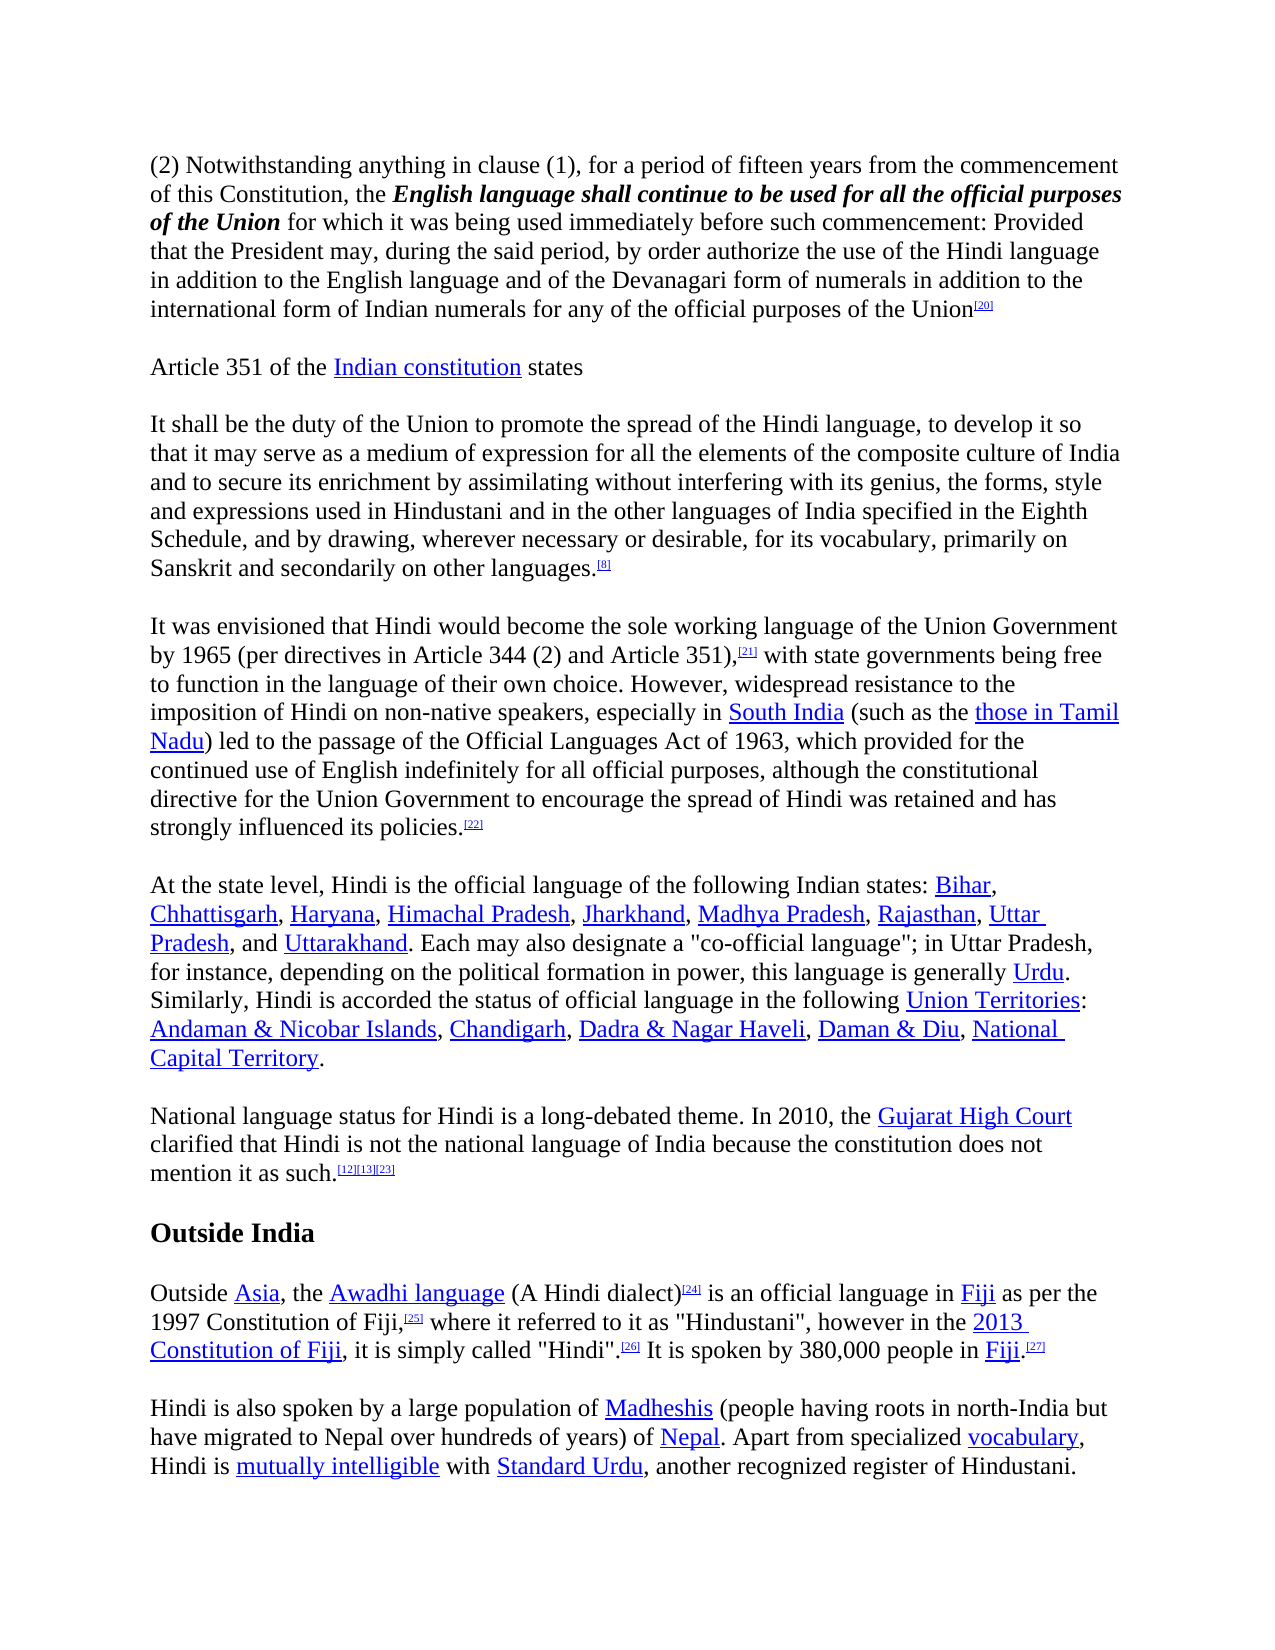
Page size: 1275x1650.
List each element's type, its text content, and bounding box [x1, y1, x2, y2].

text It shall be the duty of the Union to promote the spread of the Hindi language, to develop it so that it may serve as a medium of expression for all the elements of the composite culture of India and to secure its enrichment by assimilating without interfering with its genius, the forms, style and expressions used in Hindustani and in the other languages of India specified in the Eighth Schedule, and by drawing, wherever necessary or desirable, for its vocabulary, primarily on Sanskrit and secondarily on other languages.[8] [150, 409, 1125, 582]
text National language status for Hindi is a long-debated theme. In 2010, the Gujarat High Court clarified that Hindi is not the national language of India because the constitution does not mention it as such.[12][13][23] [150, 1101, 1125, 1187]
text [150, 1393, 1125, 1479]
text It was envisioned that Hindi would become the sole working language of the Union Government by 1965 (per directives in Article 344 (2) and Article 351),[21] with state governments being free to function in the language of their own choice. However, widespread resistance to the imposition of Hindi on non-native speakers, especially in South India (such as the those in Tamil Nadu) led to the passage of the Official Languages Act of 1963, which provided for the continued use of English indefinitely for all official purposes, although the constitutional directive for the Union Government to encourage the spread of Hindi was retained and has strongly influenced its policies.[22] [150, 611, 1125, 841]
text Outside Asia, the Awadhi language (A Hindi dialect)[24] is an official language in Fiji as per the 1997 Constitution of Fiji,[25] where it referred to it as "Hindustani", however in the 2013 Constitution of Fiji, it is simply called "Hindi".[26] It is spoken by 380,000 people in Fiji.[27] [150, 1278, 1125, 1364]
text At the state level, Hindi is the official language of the following Indian states: Bihar, Chhattisgarh, Haryana, Himachal Pradesh, Jharkhand, Madhya Pradesh, Rajasthan, Uttar Pradesh, and Uttarakhand. Each may also designate a "co-official language"; in Uttar Pradesh, for instance, depending on the political formation in power, this language is generally Urdu. Similarly, Hindi is accorded the status of official language in the following Union Territories: Andaman & Nicobar Islands, Chandigarh, Dadra & Nagar Haveli, Daman & Diu, National Capital Territory. [150, 870, 1125, 1072]
text Outside India [150, 1216, 1125, 1249]
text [150, 150, 1125, 322]
text Article 351 of the Indian constitution states [150, 352, 1125, 380]
